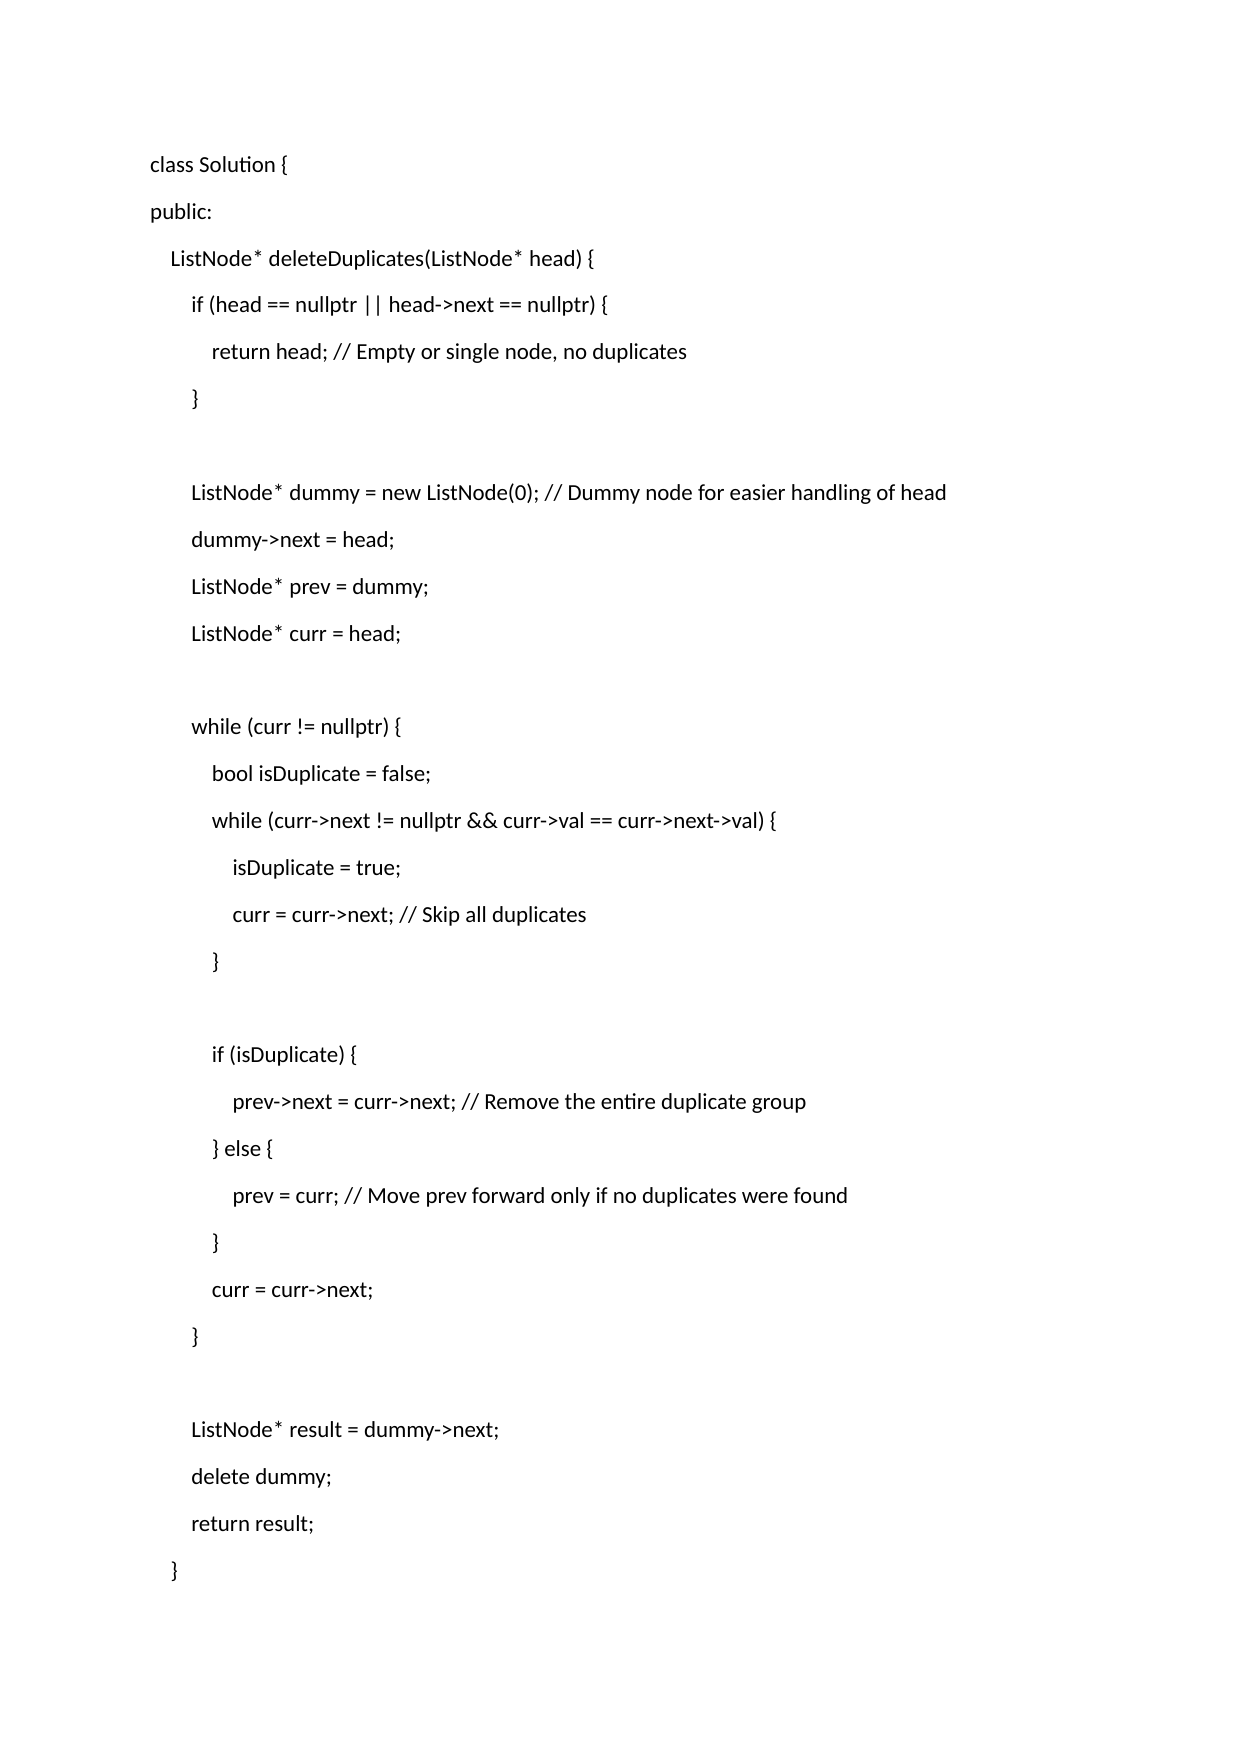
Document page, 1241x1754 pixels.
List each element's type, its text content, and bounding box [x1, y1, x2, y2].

text prev->next = curr->next; // Remove the entire duplicate group [150, 1087, 1090, 1116]
text ListNode* prev = dummy; [150, 572, 1090, 600]
text bool isDuplicate = false; [150, 759, 1090, 787]
text while (curr->next != nullptr && curr->val == curr->next->val) { [150, 806, 1090, 834]
text curr = curr->next; [150, 1275, 1090, 1303]
text public: [150, 197, 1090, 225]
text } else { [150, 1134, 1090, 1162]
text while (curr != nullptr) { [150, 712, 1090, 741]
text curr = curr->next; // Skip all duplicates [150, 900, 1090, 928]
text ListNode* result = dummy->next; [150, 1416, 1090, 1444]
text isDuplicate = true; [150, 853, 1090, 881]
text return result; [150, 1509, 1090, 1537]
text prev = curr; // Move prev forward only if no duplicates were found [150, 1181, 1090, 1209]
text if (head == nullptr || head->next == nullptr) { [150, 291, 1090, 319]
text delete dummy; [150, 1462, 1090, 1491]
text dummy->next = head; [150, 525, 1090, 553]
text } [150, 384, 1090, 412]
text ListNode* curr = head; [150, 619, 1090, 647]
text } [150, 1228, 1090, 1256]
text } [150, 1556, 1090, 1584]
text return head; // Empty or single node, no duplicates [150, 337, 1090, 366]
text ListNode* deleteDuplicates(ListNode* head) { [150, 244, 1090, 272]
text } [150, 947, 1090, 975]
text } [150, 1322, 1090, 1350]
text ListNode* dummy = new ListNode(0); // Dummy node for easier handling of head [150, 478, 1090, 506]
text if (isDuplicate) { [150, 1041, 1090, 1069]
text class Solution { [150, 150, 1090, 178]
